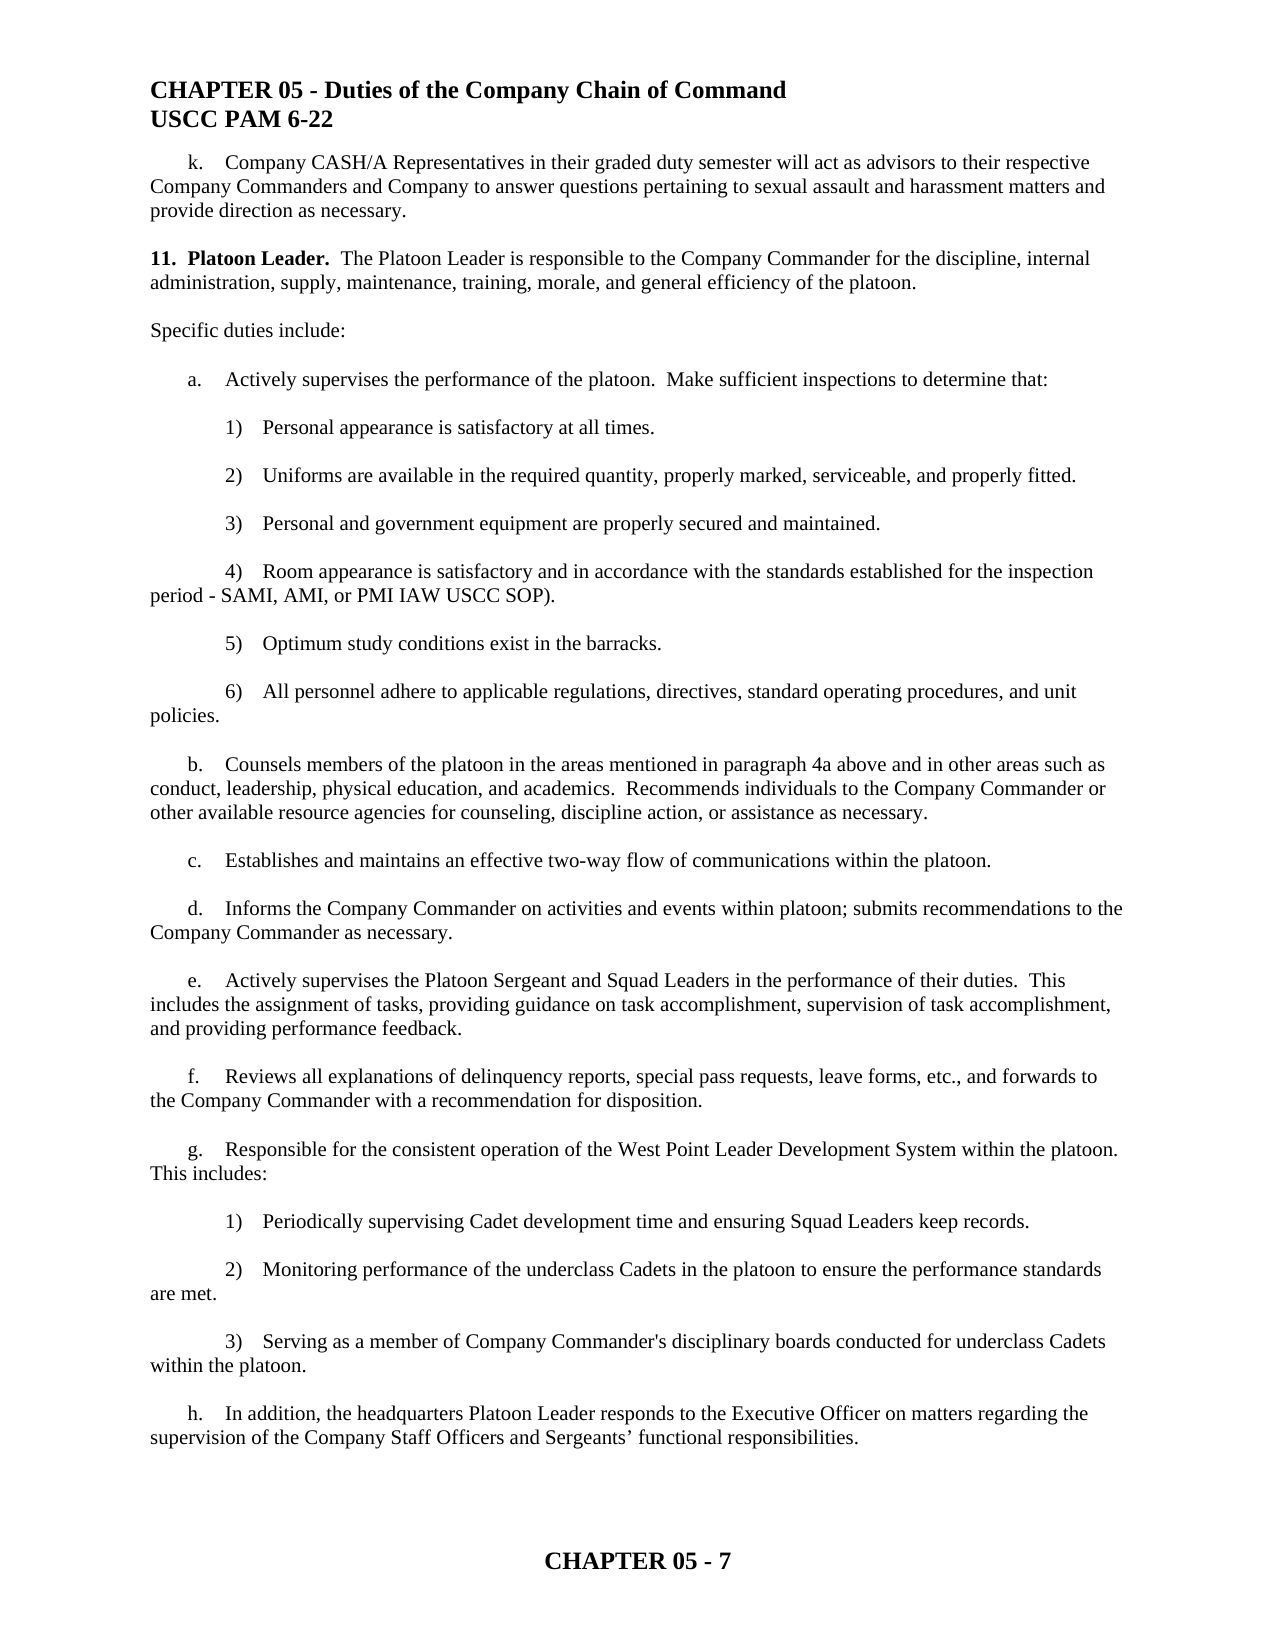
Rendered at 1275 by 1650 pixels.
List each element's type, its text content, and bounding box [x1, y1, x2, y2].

list Actively supervises the Platoon Sergeant and Squad Leaders in the performance of their duties. This includes the assignment of tasks, providing guidance on task accomplishment, supervision of task accomplishment, and providing performance feedback. [150, 968, 1125, 1040]
list Company CASH/A Representatives in their graded duty semester will act as advisors to their respective Company Commanders and Company to answer questions pertaining to sexual assault and harassment matters and provide direction as necessary. [150, 150, 1125, 222]
list Platoon Leader. The Platoon Leader is responsible to the Company Commander for the discipline, internal administration, supply, maintenance, training, morale, and general efficiency of the platoon. [150, 246, 1125, 294]
list In addition, the headquarters Platoon Leader responds to the Executive Officer on matters regarding the supervision of the Company Staff Officers and Sergeants’ functional responsibilities. [150, 1401, 1125, 1449]
list Serving as a member of Company Commander's disciplinary boards conducted for underclass Cadets within the platoon. [150, 1329, 1125, 1377]
list Monitoring performance of the underclass Cadets in the platoon to ensure the performance standards are met. [150, 1257, 1125, 1305]
list Optimum study conditions exist in the barracks. [150, 631, 1125, 655]
list All personnel adhere to applicable regulations, directives, standard operating procedures, and unit policies. [150, 679, 1125, 727]
list Periodically supervising Cadet development time and ensuring Squad Leaders keep records. [150, 1209, 1125, 1233]
text Specific duties include: [150, 318, 1125, 342]
list Personal and government equipment are properly secured and maintained. [150, 511, 1125, 535]
list Counsels members of the platoon in the areas mentioned in paragraph 4a above and in other areas such as conduct, leadership, physical education, and academics. Recommends individuals to the Company Commander or other available resource agencies for counseling, discipline action, or assistance as necessary. [150, 752, 1125, 824]
list Reviews all explanations of delinquency reports, special pass requests, leave forms, etc., and forwards to the Company Commander with a recommendation for disposition. [150, 1064, 1125, 1112]
list Responsible for the consistent operation of the West Point Leader Development System within the platoon. This includes: [150, 1137, 1125, 1185]
list Actively supervises the performance of the platoon. Make sufficient inspections to determine that: [150, 367, 1125, 391]
list Personal appearance is satisfactory at all times. [150, 415, 1125, 439]
list Establishes and maintains an effective two-way flow of communications within the platoon. [150, 848, 1125, 872]
list Uniforms are available in the required quantity, properly marked, serviceable, and properly fitted. [150, 463, 1125, 487]
list Informs the Company Commander on activities and events within platoon; submits recommendations to the Company Commander as necessary. [150, 896, 1125, 944]
list Room appearance is satisfactory and in accordance with the standards established for the inspection period - SAMI, AMI, or PMI IAW USCC SOP). [150, 559, 1125, 607]
